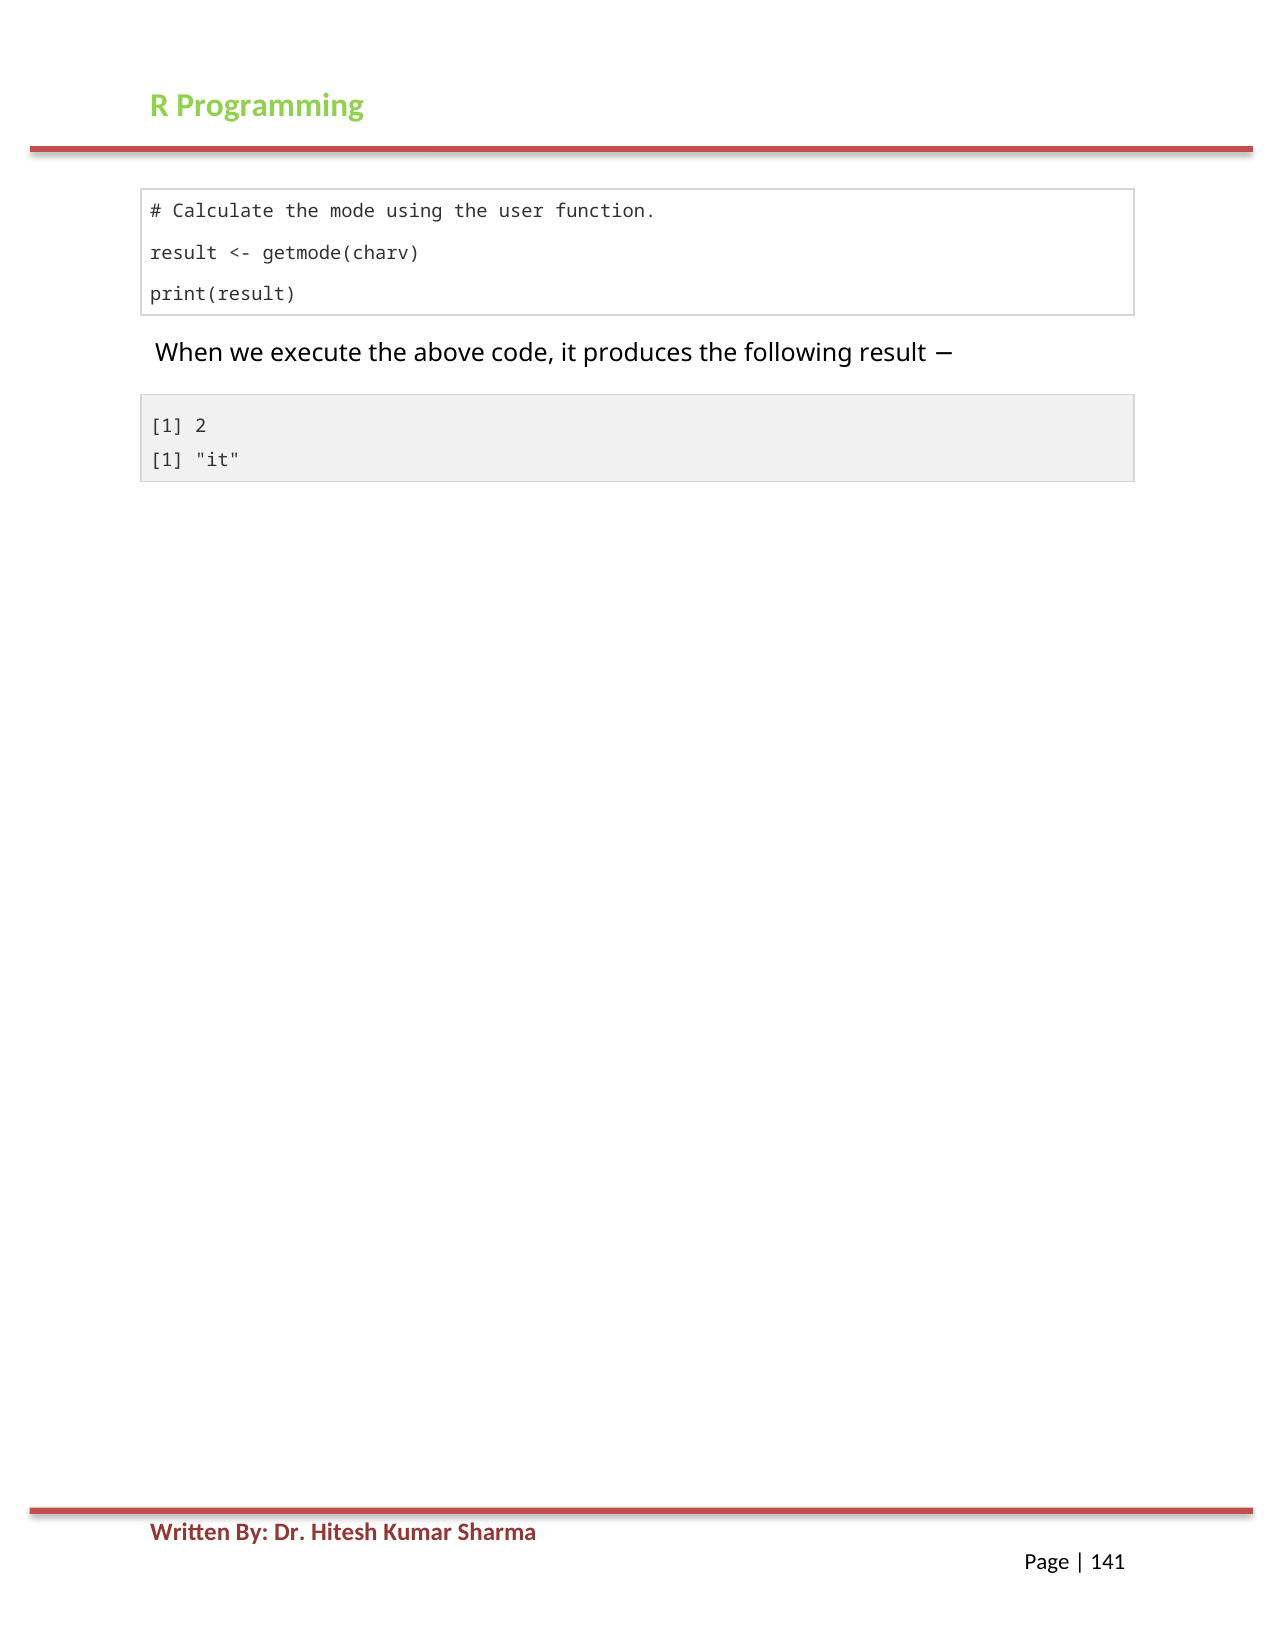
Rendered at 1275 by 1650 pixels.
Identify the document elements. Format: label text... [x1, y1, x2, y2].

text When we execute the above code, it produces the following result − [155, 331, 1120, 369]
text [142, 190, 1133, 223]
text [1] 2 [142, 395, 1133, 428]
text result <- getmode(charv) [142, 229, 1133, 264]
text print(result) [142, 270, 1133, 314]
text [1] "it" [142, 428, 1133, 481]
